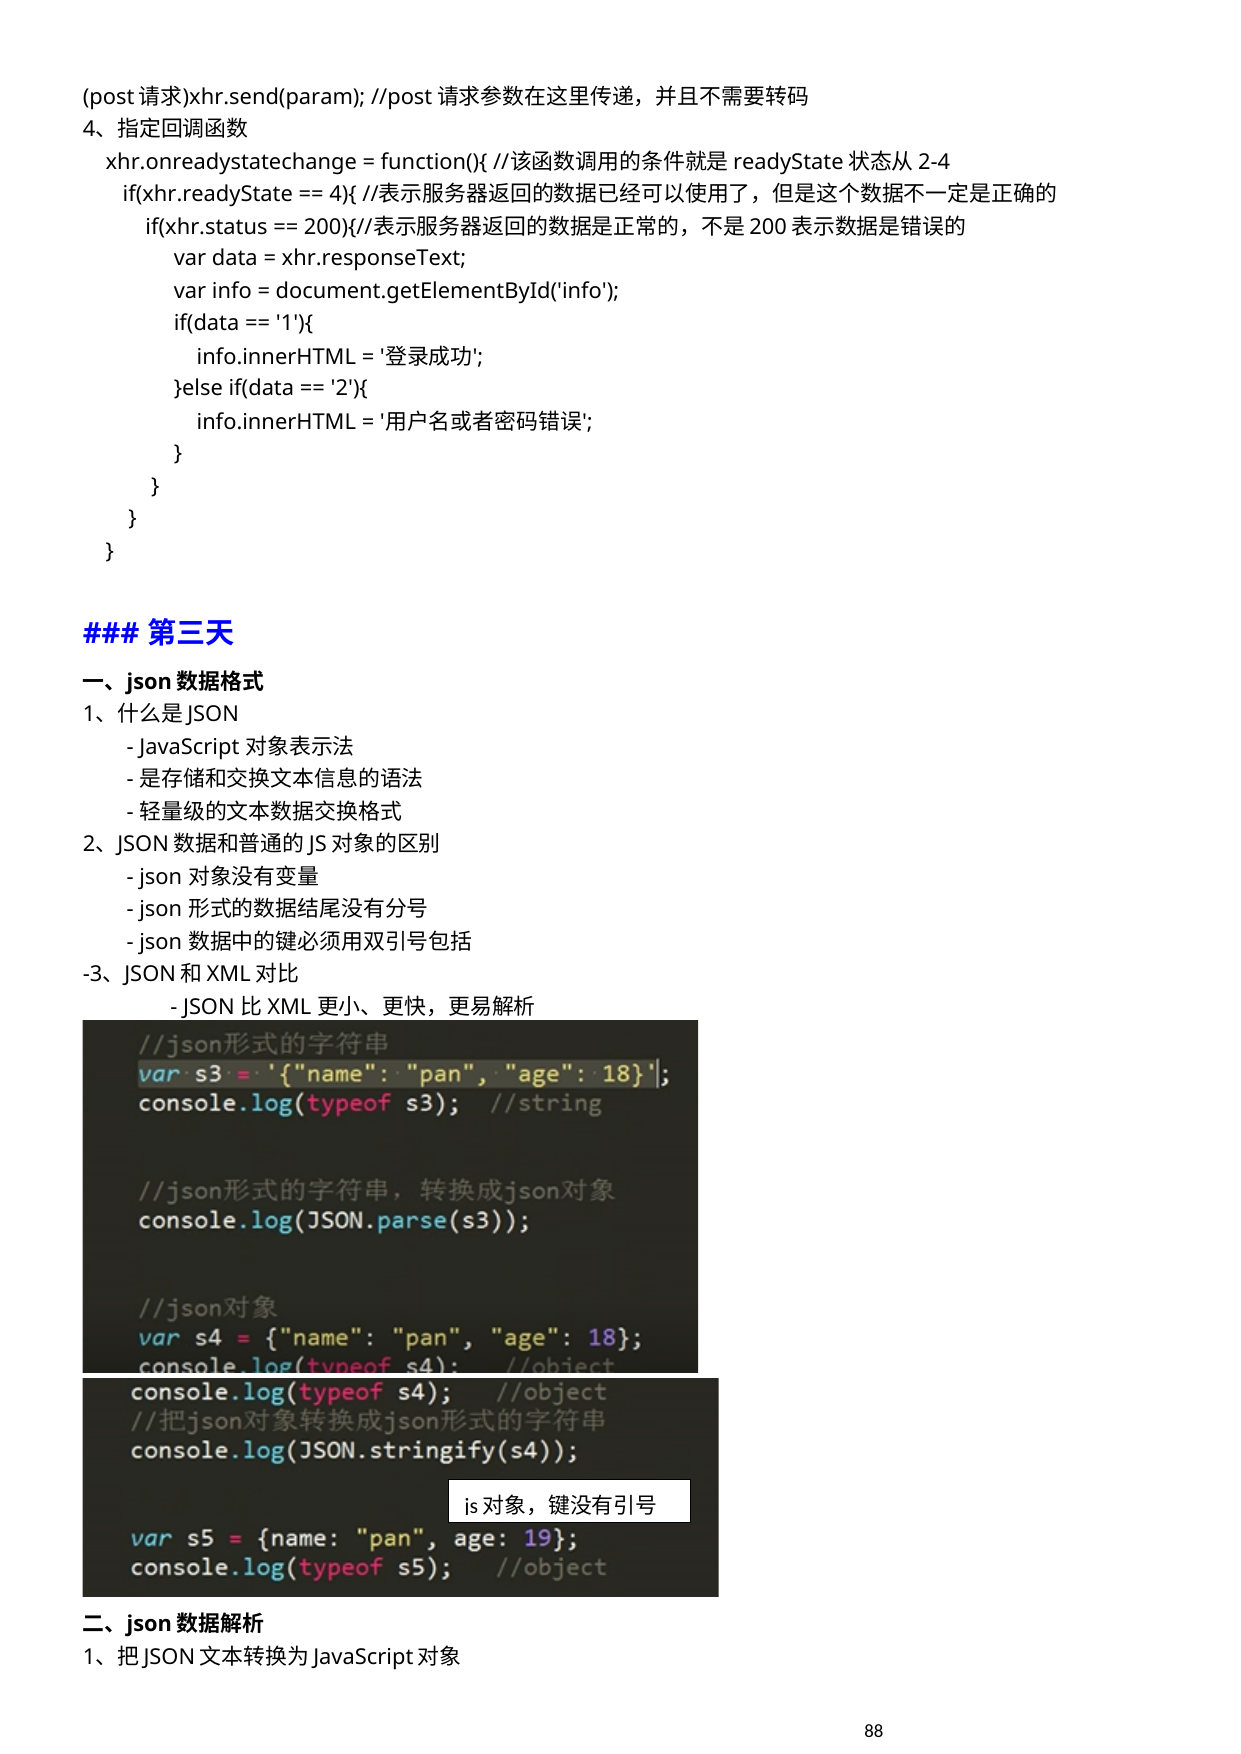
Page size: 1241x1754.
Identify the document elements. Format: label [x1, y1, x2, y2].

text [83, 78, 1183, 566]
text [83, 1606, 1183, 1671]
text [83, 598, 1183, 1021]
picture [82, 1378, 719, 1597]
picture [82, 1020, 699, 1373]
